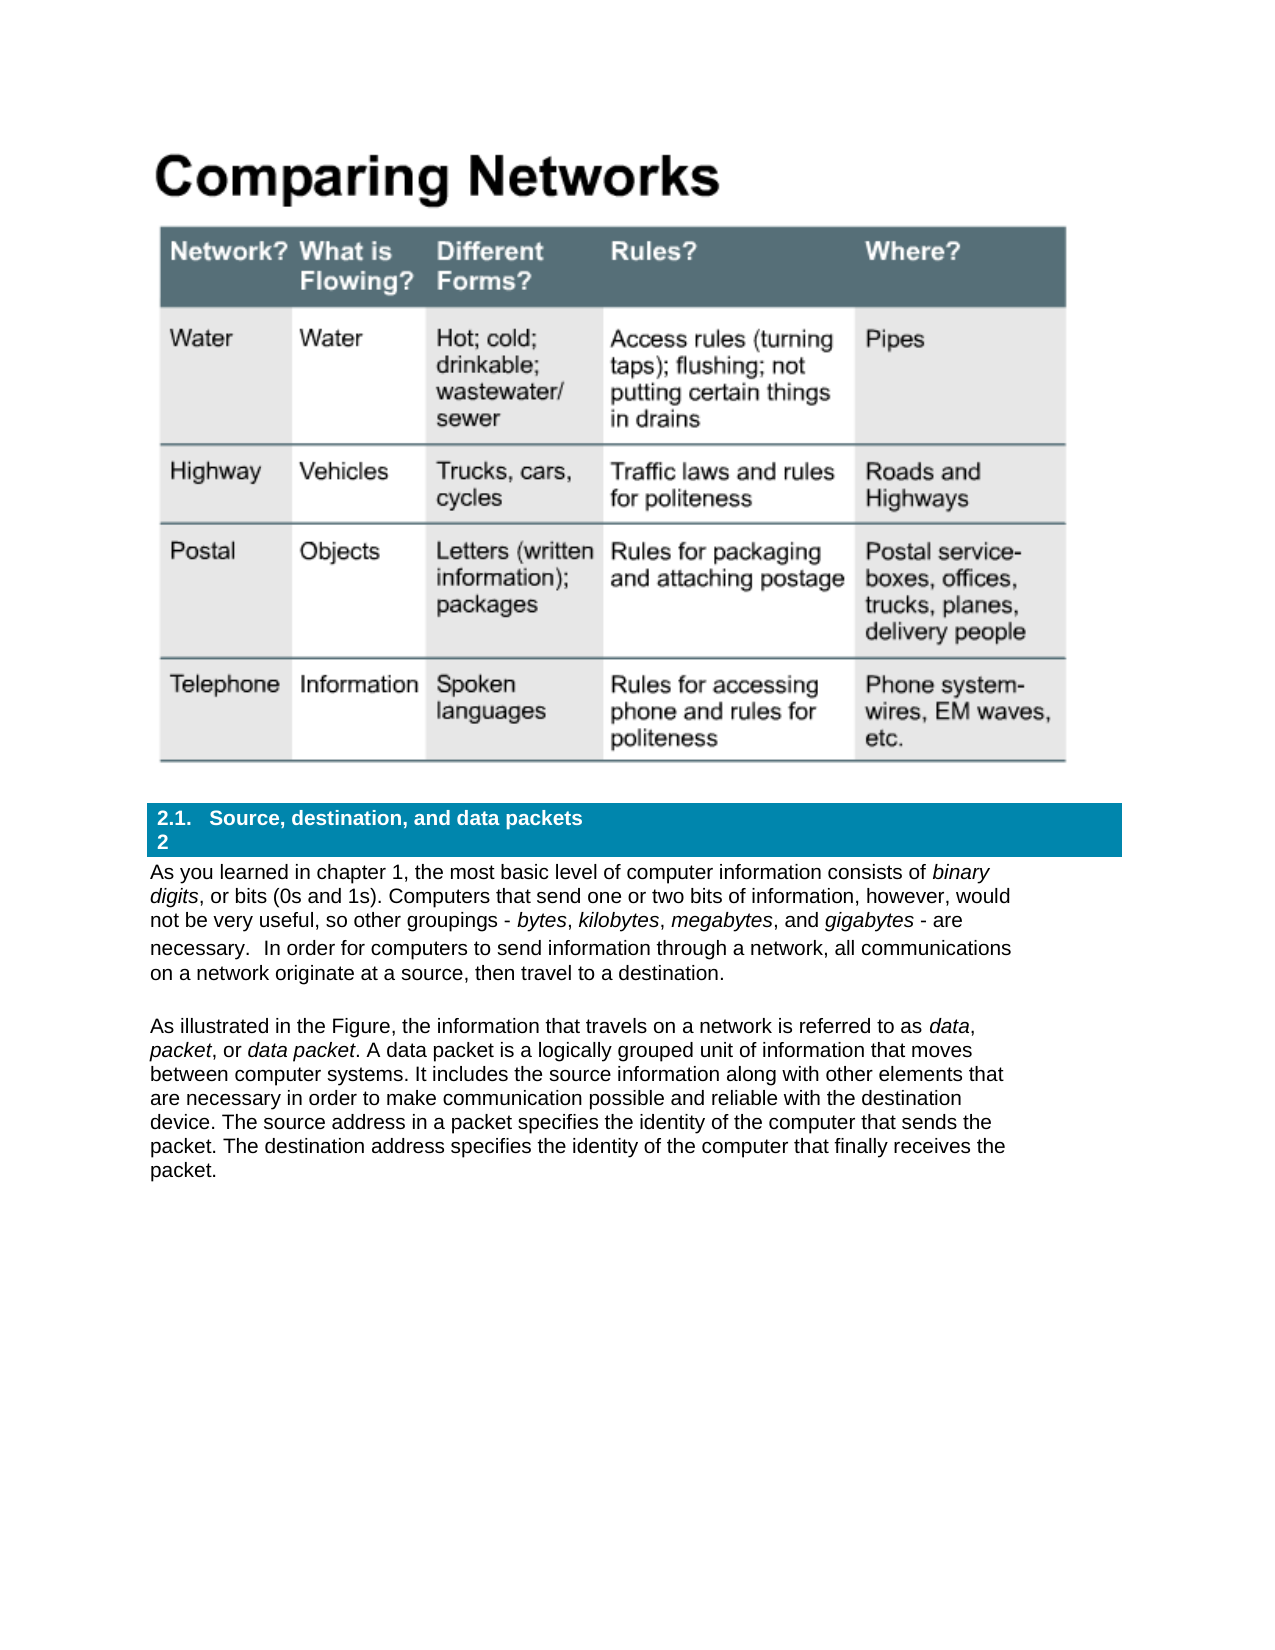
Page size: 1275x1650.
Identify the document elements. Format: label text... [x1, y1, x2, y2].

table_header Source, destination, and data packets [206, 803, 1122, 857]
picture [150, 150, 1075, 774]
table_cell [147, 857, 1122, 1184]
table_header [147, 803, 154, 857]
table_header 2.1.2 [154, 803, 206, 857]
